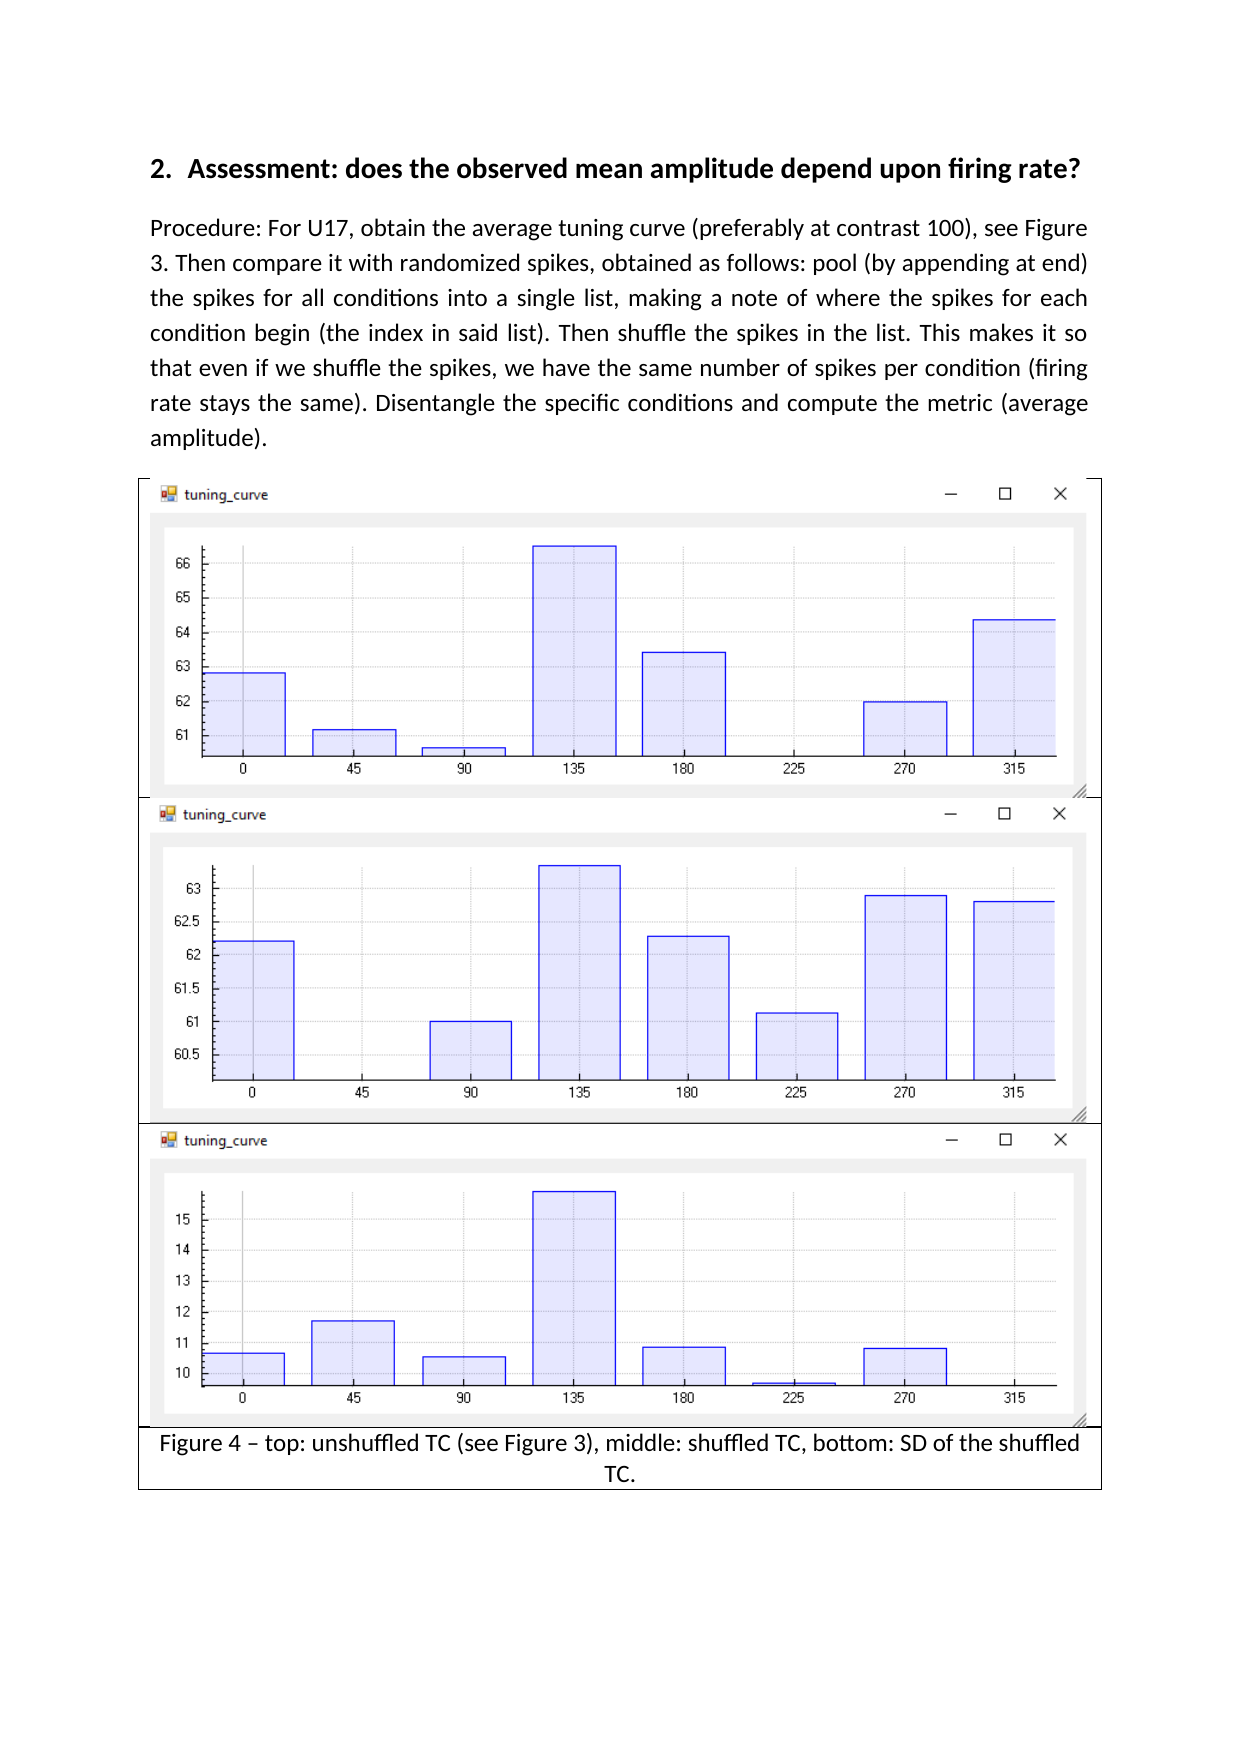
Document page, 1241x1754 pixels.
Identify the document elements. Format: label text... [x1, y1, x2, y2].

text Procedure: For U17, obtain the average tuning curve (preferably at contrast 100), see Figure 3. Then compare it with randomized spikes, obtained as follows: pool (by appending at end) the spikes for all conditions into a single list, making a note of where the spikes for each condition begin (the index in said list). Then shuffle the spikes in the list. This makes it so that even if we shuffle the spikes, we have the same number of spikes per condition (firing rate stays the same). Disentangle the specific conditions and compute the metric (average amplitude). [150, 212, 1090, 452]
list Assessment: does the observed mean amplitude depend upon firing rate? [150, 150, 1090, 186]
table_cell [1087, 1124, 1101, 1426]
table_header [1087, 479, 1101, 797]
table_cell [1087, 798, 1101, 1123]
picture [150, 478, 1087, 1427]
table_cell Figure 4 – top: unshuffled TC (see Figure 3), middle: shuffled TC, bottom: SD of the shuffled TC. [139, 1428, 1101, 1488]
table_cell [139, 1124, 150, 1426]
table_header [139, 479, 150, 797]
table_cell [139, 798, 150, 1123]
